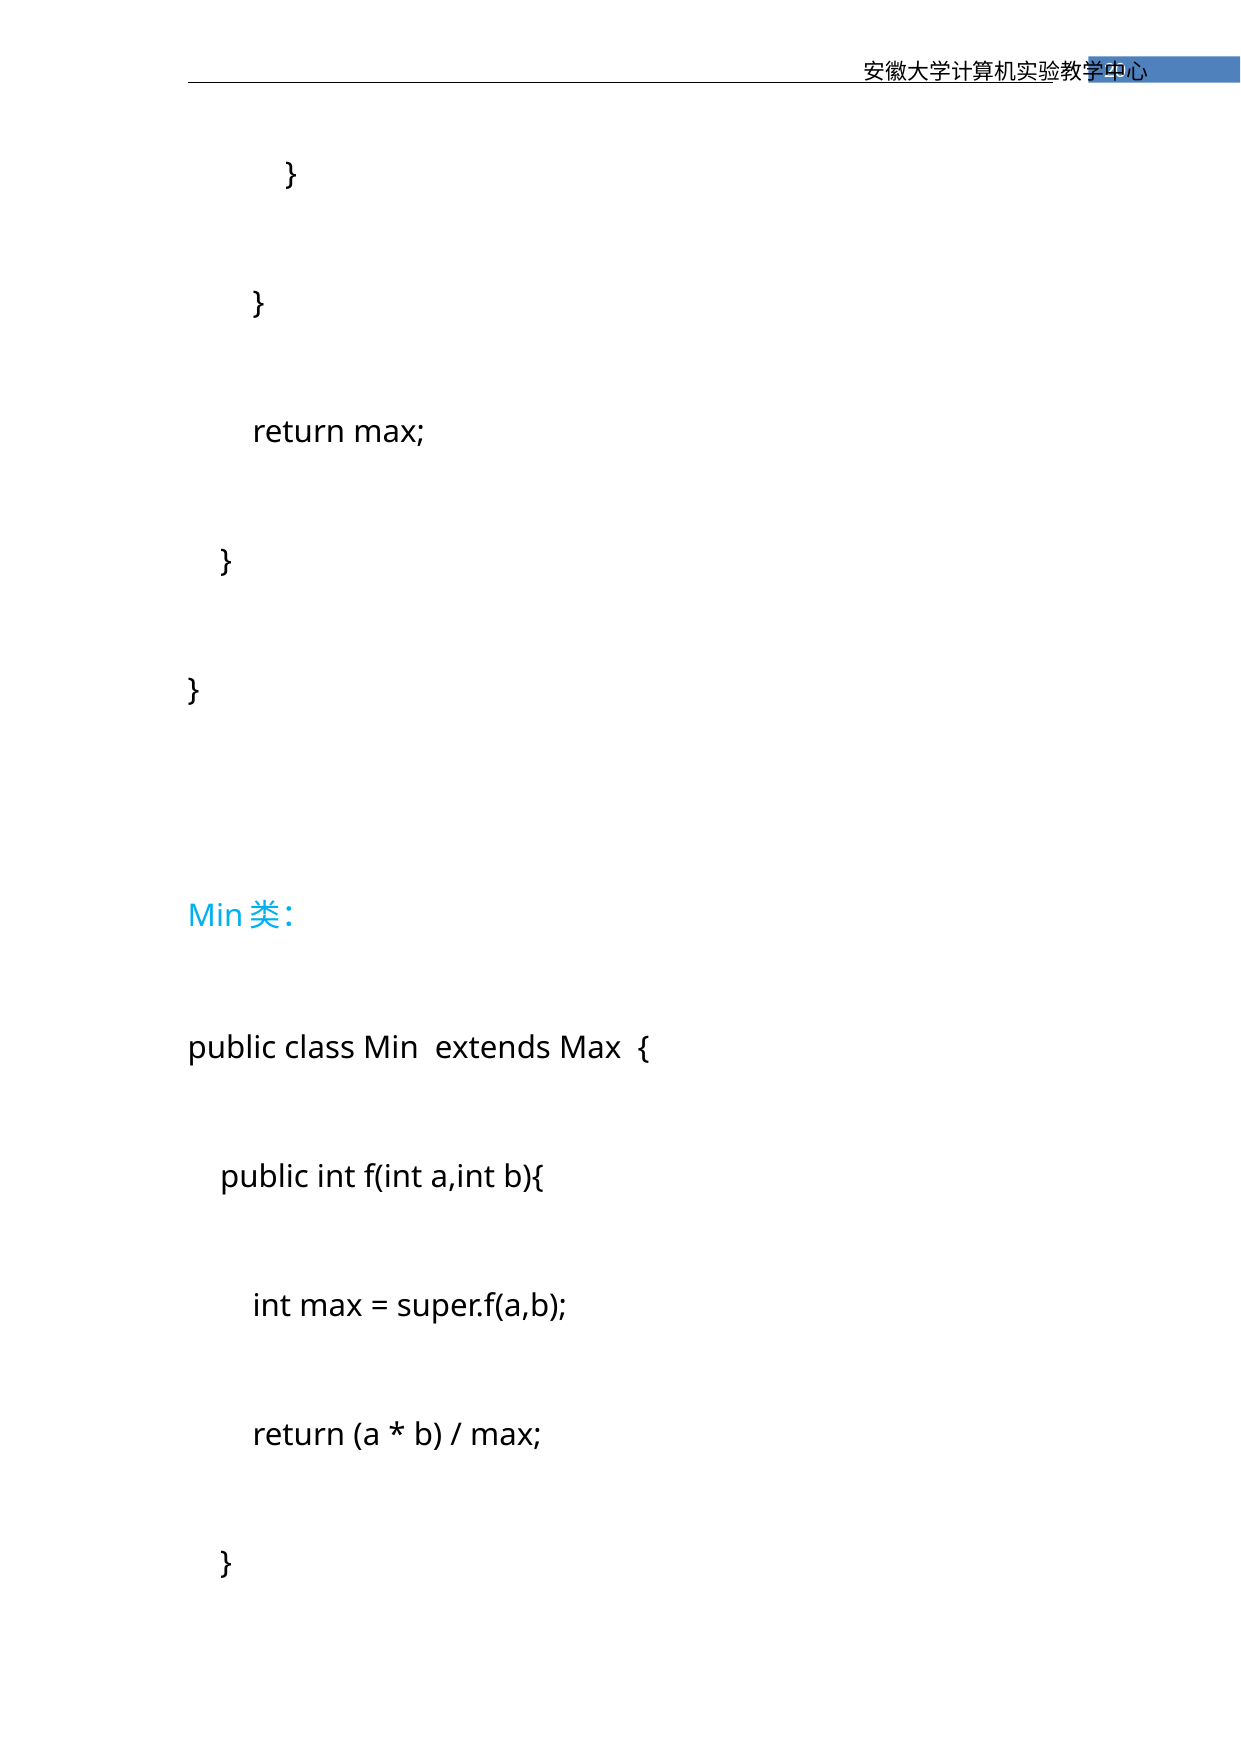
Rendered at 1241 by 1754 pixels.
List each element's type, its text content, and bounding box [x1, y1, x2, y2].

text } [187, 269, 1053, 334]
text int max = super.f(a,b); [187, 1272, 1053, 1337]
text } [187, 527, 1053, 592]
text } [187, 656, 1053, 721]
text } [187, 140, 1053, 205]
text Min类： [187, 881, 1053, 946]
text public class Min extends Max { [187, 1014, 1053, 1079]
text return (a * b) / max; [187, 1400, 1053, 1465]
text return max; [187, 398, 1053, 463]
text } [187, 1529, 1053, 1594]
text public int f(int a,int b){ [187, 1143, 1053, 1208]
